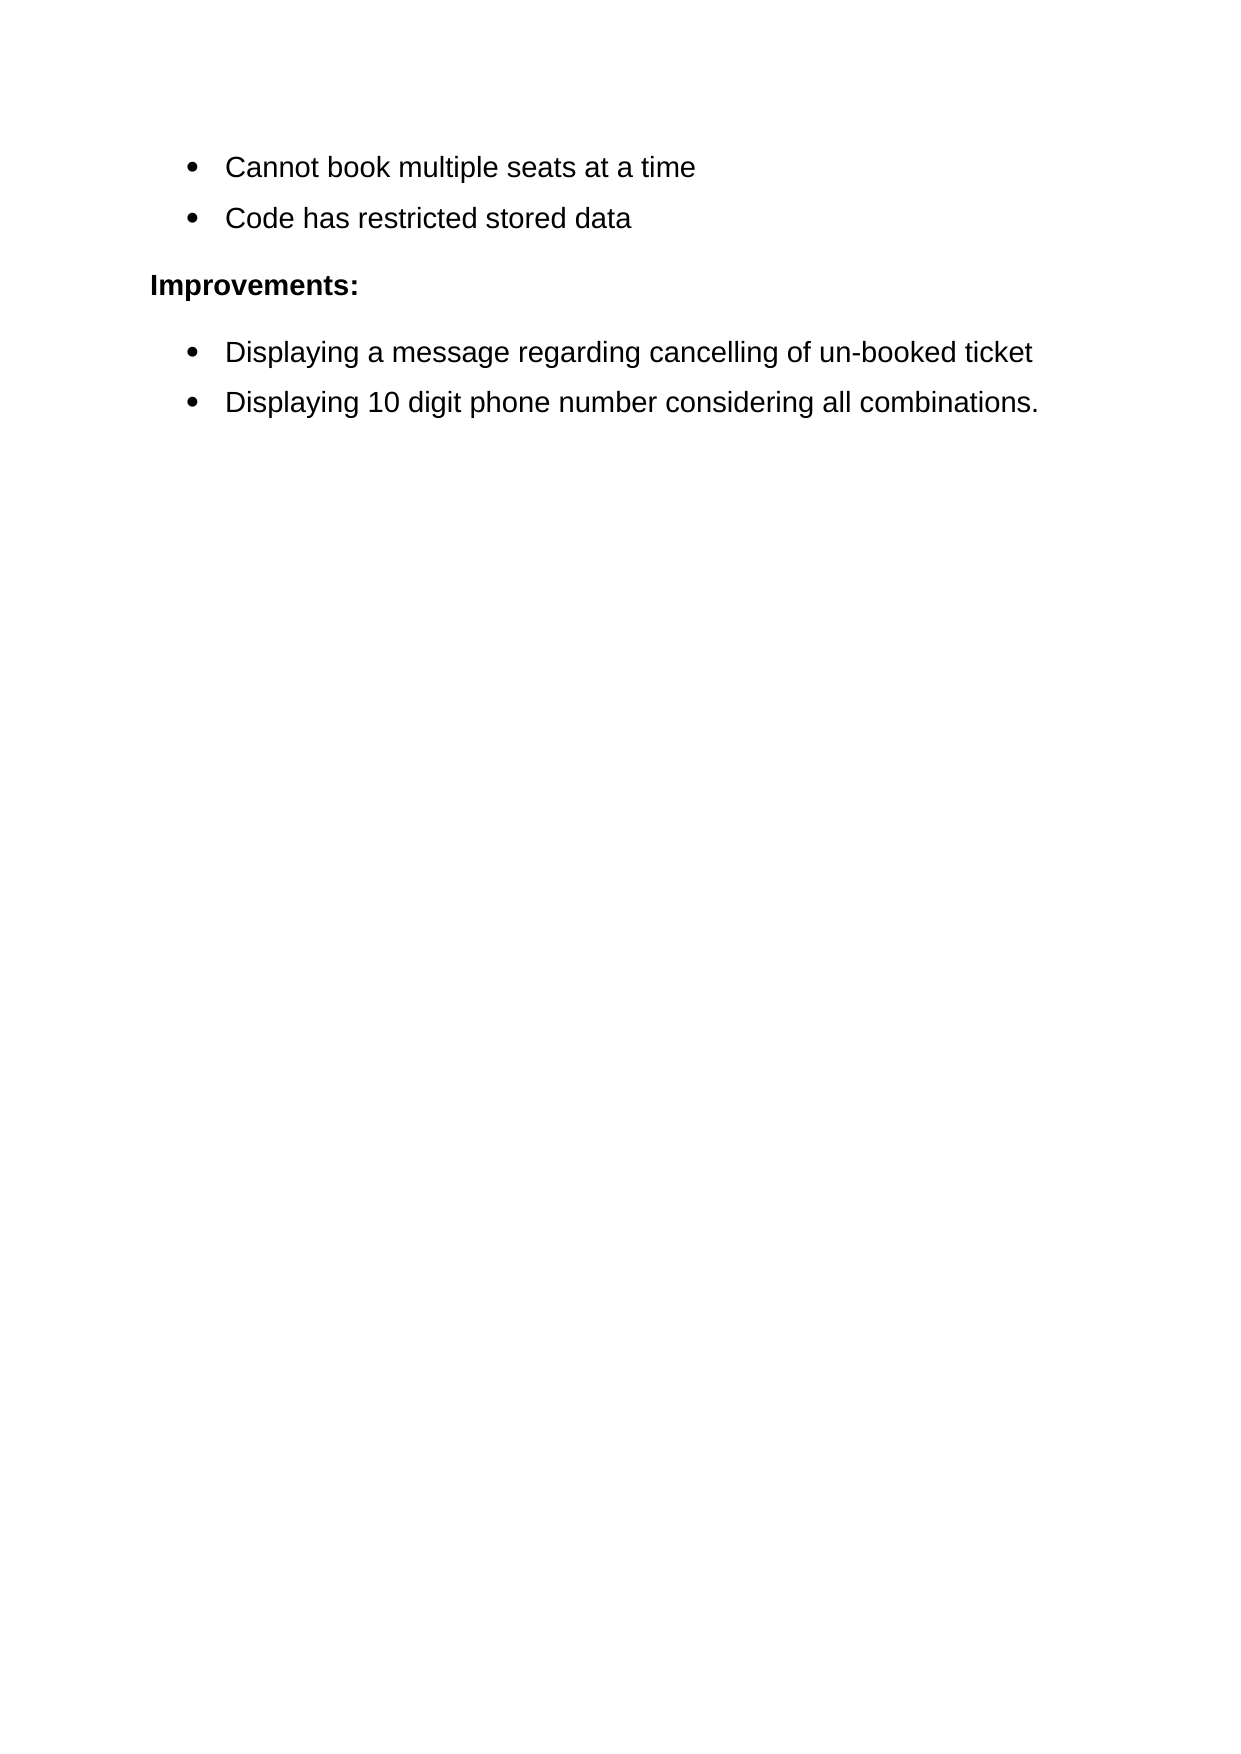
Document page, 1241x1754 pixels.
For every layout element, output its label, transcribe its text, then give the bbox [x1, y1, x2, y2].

list Displaying a message regarding cancelling of un-booked ticket [187, 335, 1090, 369]
list Cannot book multiple seats at a time [187, 150, 1090, 184]
list Displaying 10 digit phone number considering all combinations. [187, 386, 1090, 419]
list Code has restricted stored data [187, 201, 1090, 234]
text Improvements: [150, 268, 1090, 301]
